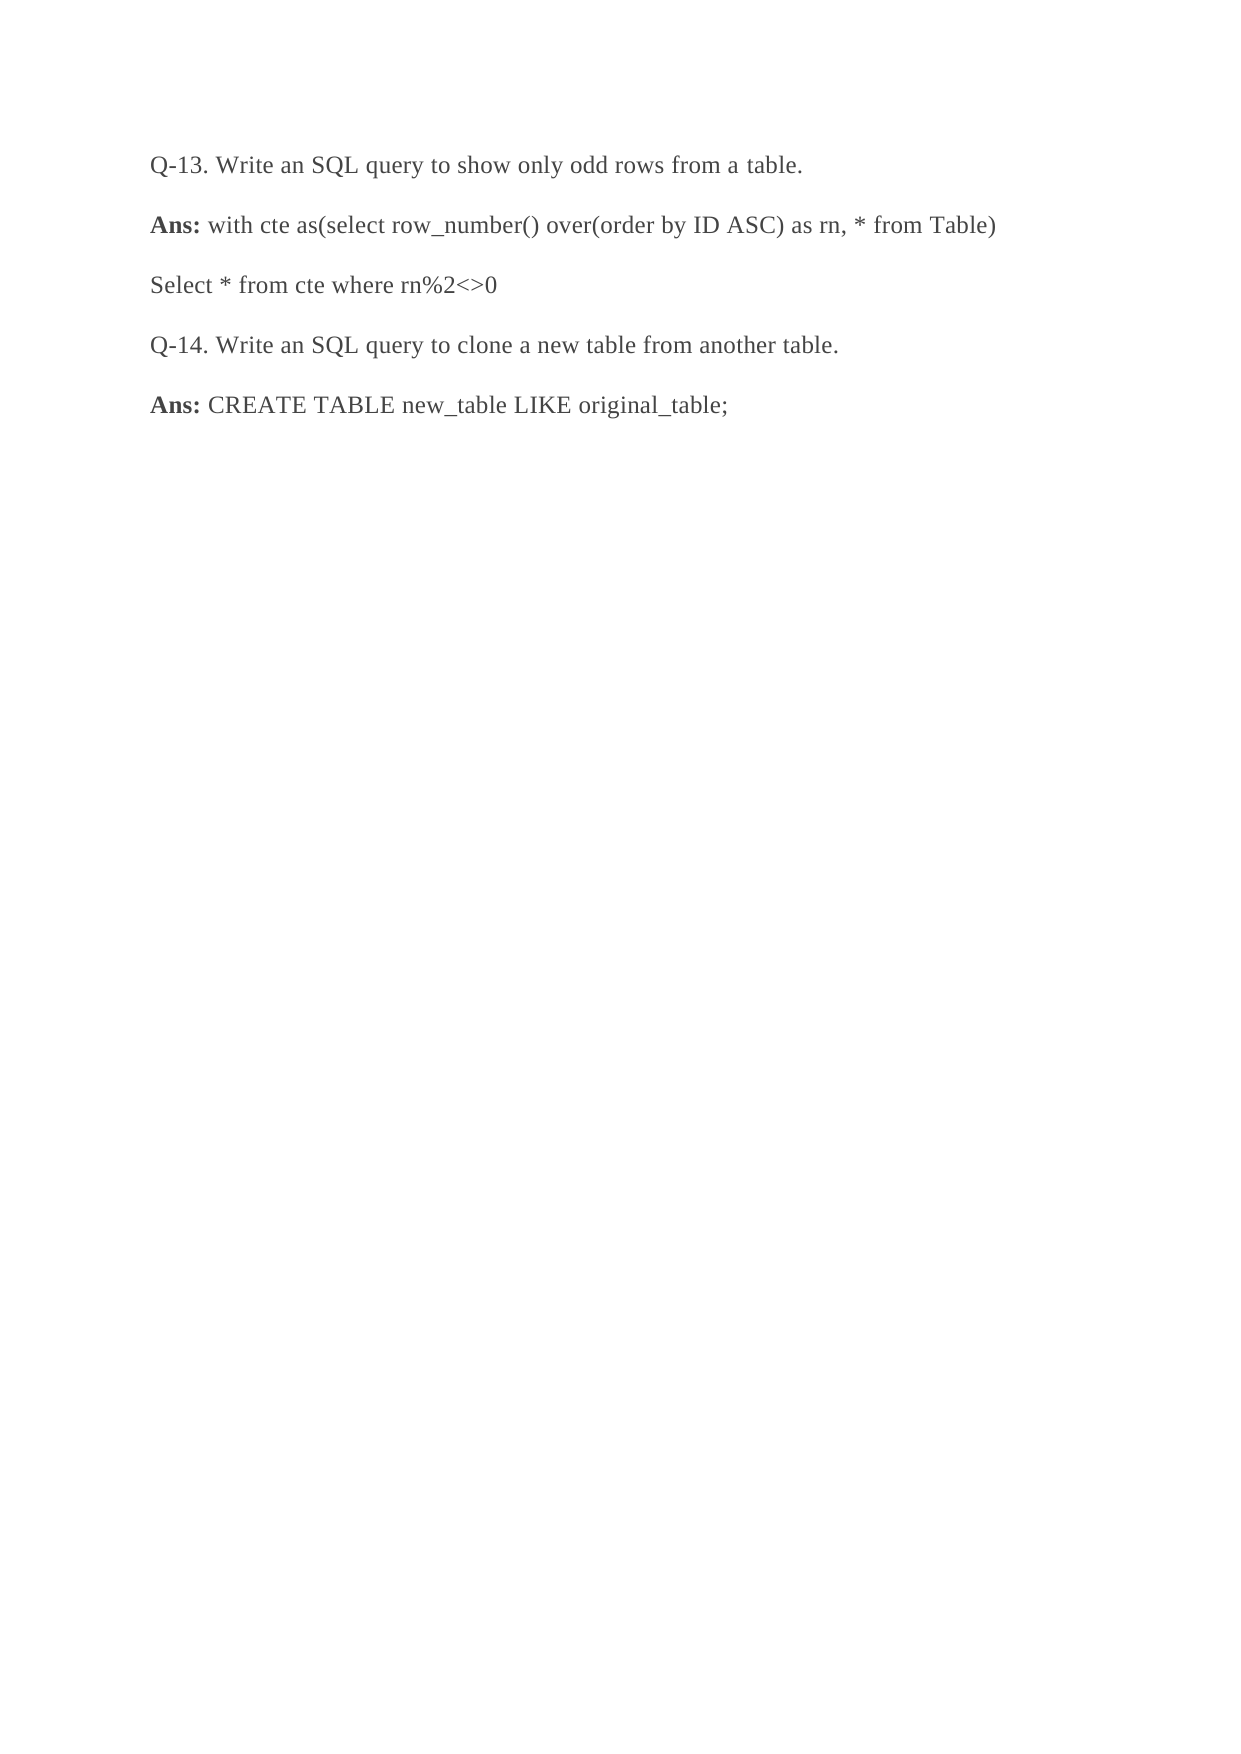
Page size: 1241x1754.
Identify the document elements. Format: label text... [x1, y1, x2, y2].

subtitle Ans: CREATE TABLE new_table LIKE original_table; [150, 390, 1090, 419]
subtitle Q-13. Write an SQL query to show only odd rows from a table. [150, 150, 1090, 179]
subtitle Ans: with cte as(select row_number() over(order by ID ASC) as rn, * from Table) [150, 210, 1090, 239]
subtitle Q-14. Write an SQL query to clone a new table from another table. [150, 330, 1090, 359]
subtitle Select * from cte where rn%2<>0 [150, 270, 1090, 299]
